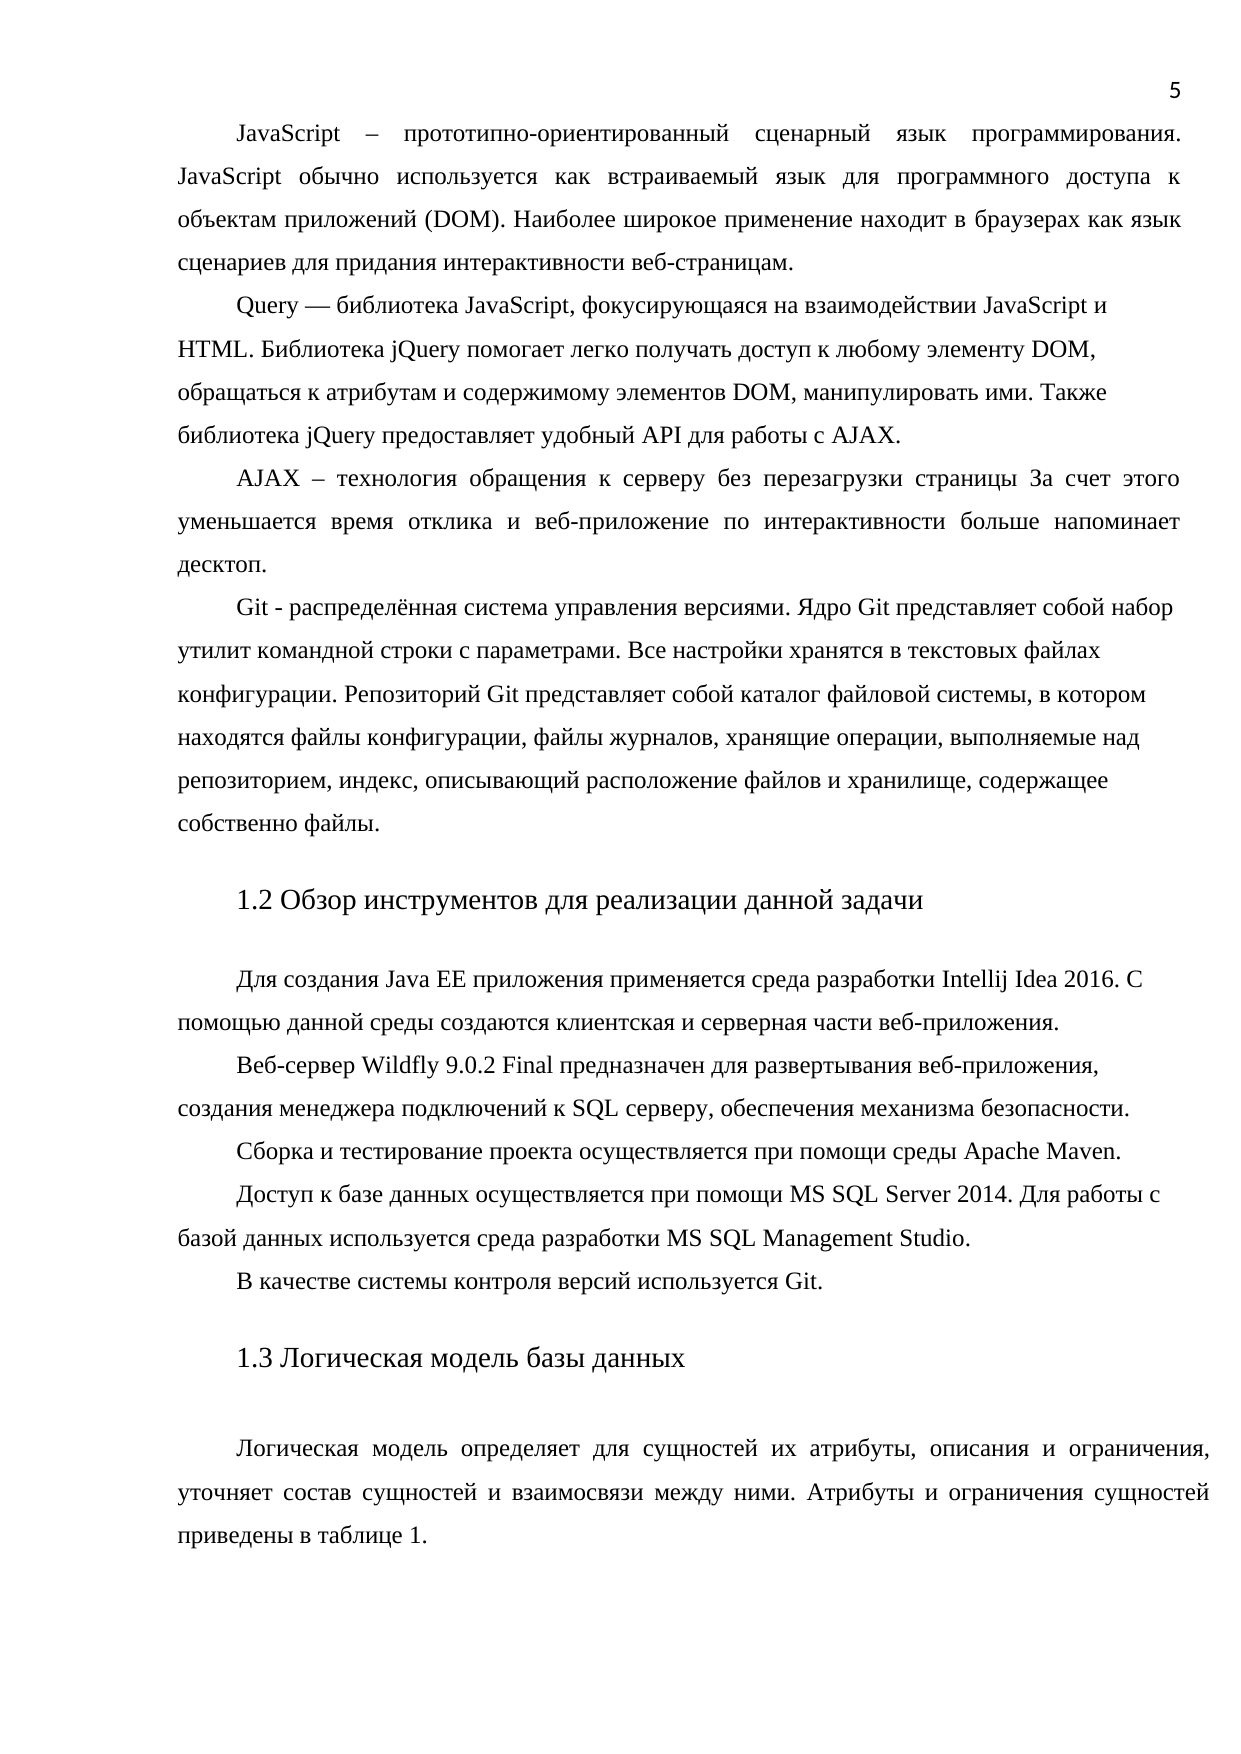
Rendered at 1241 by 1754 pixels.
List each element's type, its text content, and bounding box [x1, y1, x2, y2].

text AJAX – технология обращения к серверу без перезагрузки страницы За счет этого уменьшается время отклика и веб-приложение по интерактивности больше напоминает десктоп. [177, 463, 1181, 578]
subtitle 1.3 Логическая модель базы данных [177, 1340, 1181, 1373]
subtitle 1.2 Обзор инструментов для реализации данной задачи [177, 882, 1181, 916]
text Доступ к базе данных осуществляется при помощи MS SQL Server 2014. Для работы с базой данных используется среда разработки MS SQL Management Studio. [177, 1179, 1181, 1251]
text Query — библиотека JavaScript, фокусирующаяся на взаимодействии JavaScript и HTML. Библиотека jQuery помогает легко получать доступ к любому элементу DOM, обращаться к атрибутам и содержимому элементов DOM, манипулировать ими. Также библиотека jQuery предоставляет удобный API для работы с AJAX. [177, 291, 1181, 449]
text Для создания Java EE приложения применяется среда разработки Intellij Idea 2016. С помощью данной среды создаются клиентская и серверная части веб-приложения. [177, 964, 1181, 1036]
text Веб-сервер Wildfly 9.0.2 Final предназначен для развертывания веб-приложения, создания менеджера подключений к SQL серверу, обеспечения механизма безопасности. [177, 1050, 1181, 1122]
text Сборка и тестирование проекта осуществляется при помощи среды Apache Maven. [177, 1136, 1181, 1165]
text JavaScript – прототипно-ориентированный сценарный язык программирования. JavaScript обычно используется как встраиваемый язык для программного доступа к объектам приложений (DOM). Наиболее широкое применение находит в браузерах как язык сценариев для придания интерактивности веб-страницам. [177, 118, 1181, 276]
text Git - распределённая система управления версиями. Ядро Git представляет собой набор утилит командной строки с параметрами. Все настройки хранятся в текстовых файлах конфигурации. Репозиторий Git представляет собой каталог файловой системы, в котором находятся файлы конфигурации, файлы журналов, хранящие операции, выполняемые над репозиторием, индекс, описывающий расположение файлов и хранилище, содержащее собственно файлы. [177, 592, 1181, 837]
text В качестве системы контроля версий используется Git. [177, 1266, 1181, 1294]
text Логическая модель определяет для сущностей их атрибуты, описания и ограничения, уточняет состав сущностей и взаимосвязи между ними. Атрибуты и ограничения сущностей приведены в таблице 1. [177, 1433, 1211, 1548]
